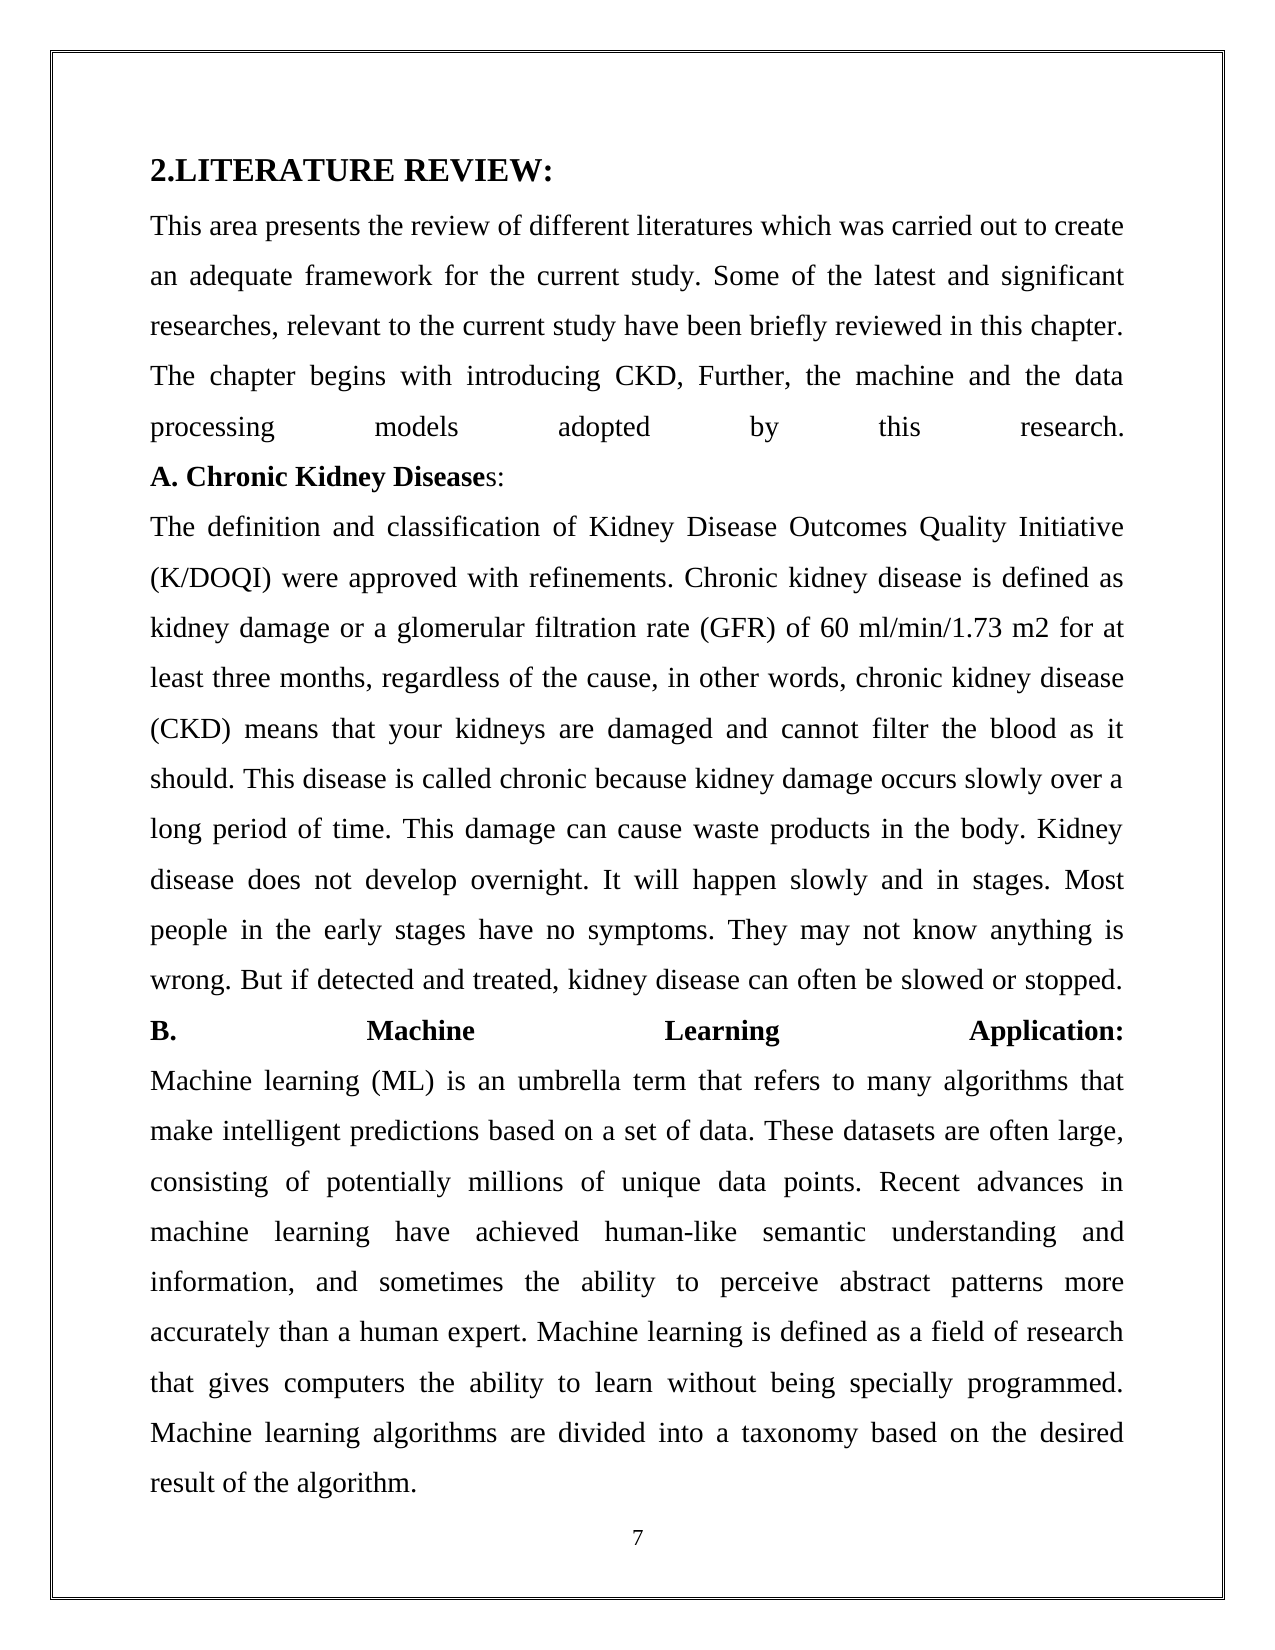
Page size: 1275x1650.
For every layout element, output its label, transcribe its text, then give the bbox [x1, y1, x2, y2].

text This area presents the review of different literatures which was carried out to create an adequate framework for the current study. Some of the latest and significant researches, relevant to the current study have been briefly reviewed in this chapter. The chapter begins with introducing CKD, Further, the machine and the data processing models adopted by this research. A. Chronic Kidney Diseases: [150, 208, 1125, 493]
text 2.LITERATURE REVIEW: [150, 150, 1125, 188]
text The definition and classification of Kidney Disease Outcomes Quality Initiative (K/DOQI) were approved with refinements. Chronic kidney disease is defined as kidney damage or a glomerular filtration rate (GFR) of 60 ml/min/1.73 m2 for at least three months, regardless of the cause, in other words, chronic kidney disease (CKD) means that your kidneys are damaged and cannot filter the blood as it should. This disease is called chronic because kidney damage occurs slowly over a long period of time. This damage can cause waste products in the body. Kidney disease does not develop overnight. It will happen slowly and in stages. Most people in the early stages have no symptoms. They may not know anything is wrong. But if detected and treated, kidney disease can often be slowed or stopped. B. Machine Learning Application: Machine learning (ML) is an umbrella term that refers to many algorithms that make intelligent predictions based on a set of data. These datasets are often large, consisting of potentially millions of unique data points. Recent advances in machine learning have achieved human-like semantic understanding and information, and sometimes the ability to perceive abstract patterns more accurately than a human expert. Machine learning is defined as a field of research that gives computers the ability to learn without being specially programmed. Machine learning algorithms are divided into a taxonomy based on the desired result of the algorithm. [150, 509, 1125, 1499]
